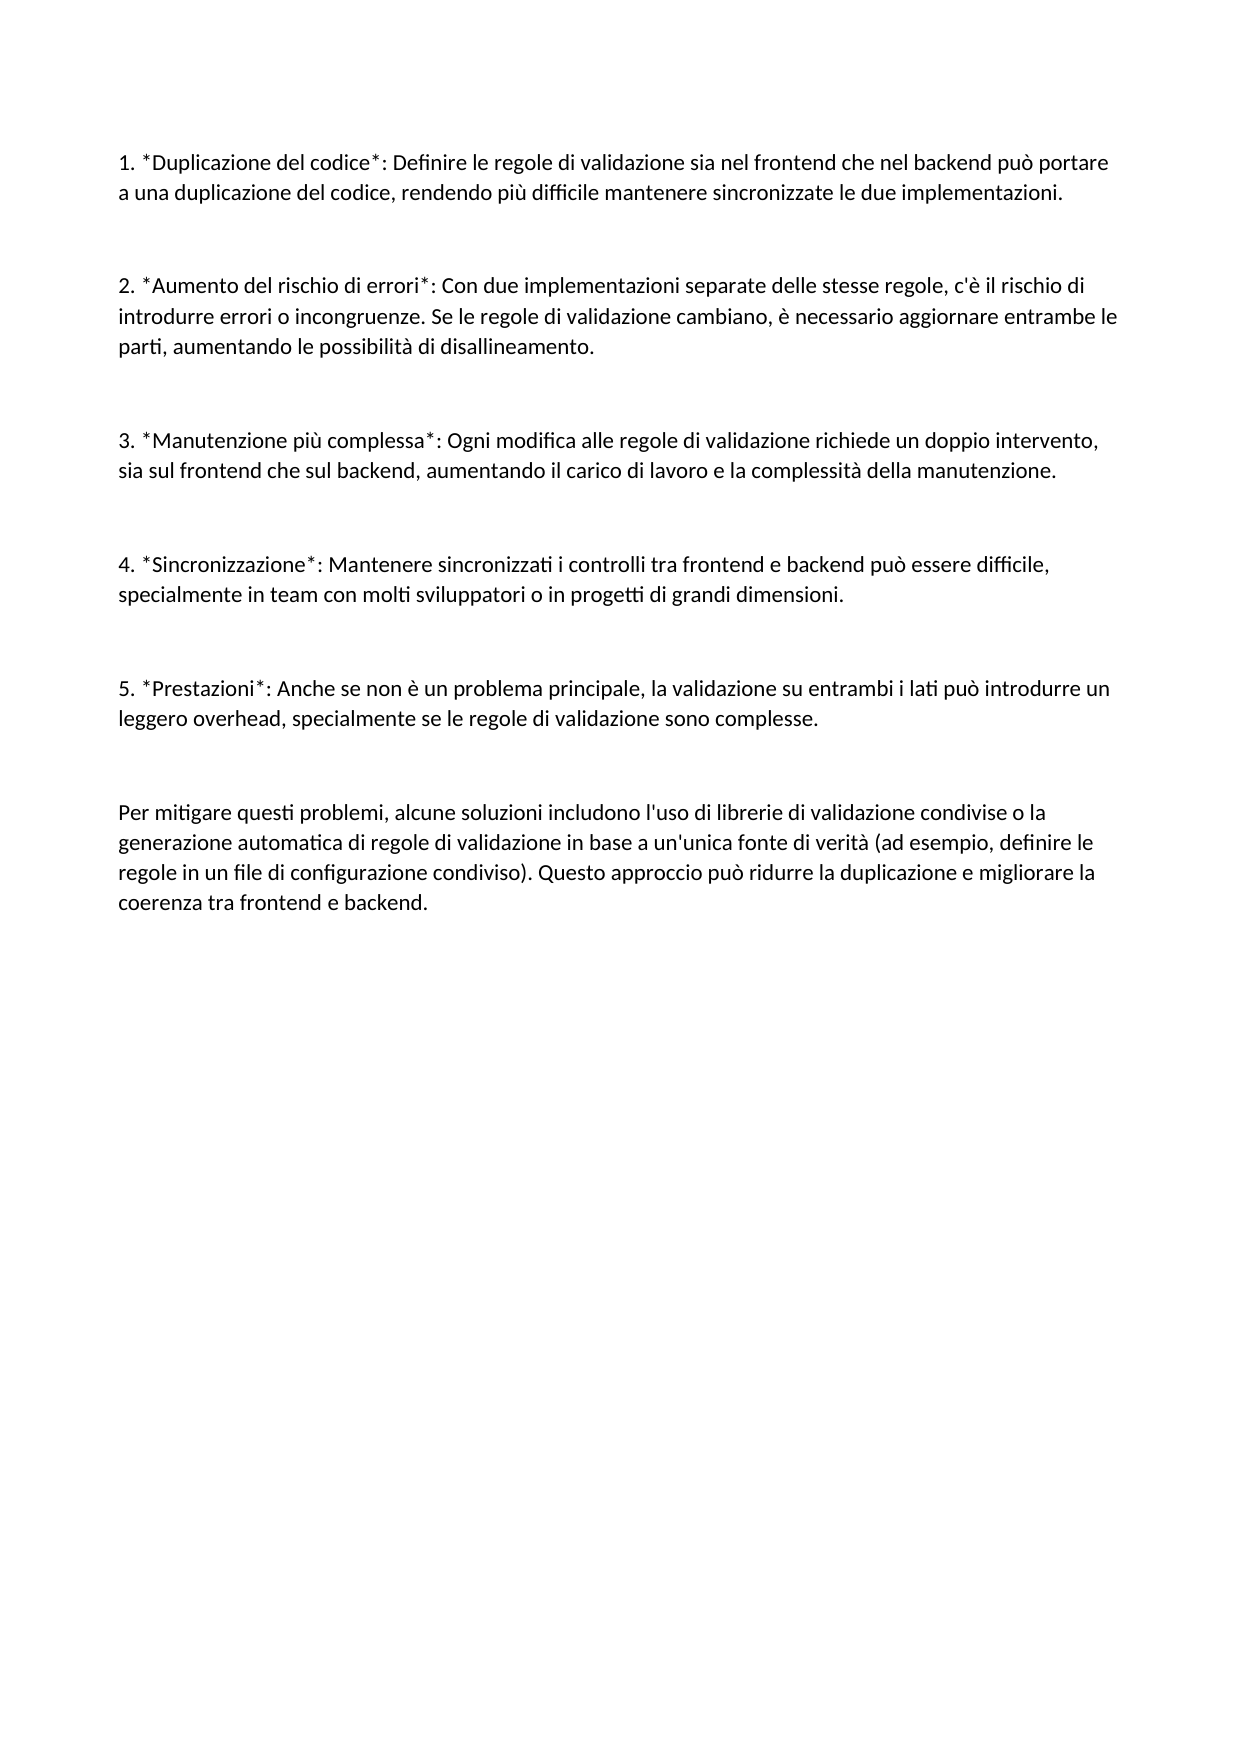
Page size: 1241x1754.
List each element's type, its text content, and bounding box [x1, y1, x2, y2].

text 5. *Prestazioni*: Anche se non è un problema principale, la validazione su entrambi i lati può introdurre un leggero overhead, specialmente se le regole di validazione sono complesse. [118, 674, 1122, 732]
text Per mitigare questi problemi, alcune soluzioni includono l'uso di librerie di validazione condivise o la generazione automatica di regole di validazione in base a un'unica fonte di verità (ad esempio, definire le regole in un file di configurazione condiviso). Questo approccio può ridurre la duplicazione e migliorare la coerenza tra frontend e backend. [118, 798, 1122, 916]
text 4. *Sincronizzazione*: Mantenere sincronizzati i controlli tra frontend e backend può essere difficile, specialmente in team con molti sviluppatori o in progetti di grandi dimensioni. [118, 550, 1122, 608]
text 1. *Duplicazione del codice*: Definire le regole di validazione sia nel frontend che nel backend può portare a una duplicazione del codice, rendendo più difficile mantenere sincronizzate le due implementazioni. [118, 148, 1122, 206]
text 2. *Aumento del rischio di errori*: Con due implementazioni separate delle stesse regole, c'è il rischio di introdurre errori o incongruenze. Se le regole di validazione cambiano, è necessario aggiornare entrambe le parti, aumentando le possibilità di disallineamento. [118, 272, 1122, 360]
text 3. *Manutenzione più complessa*: Ogni modifica alle regole di validazione richiede un doppio intervento, sia sul frontend che sul backend, aumentando il carico di lavoro e la complessità della manutenzione. [118, 426, 1122, 484]
